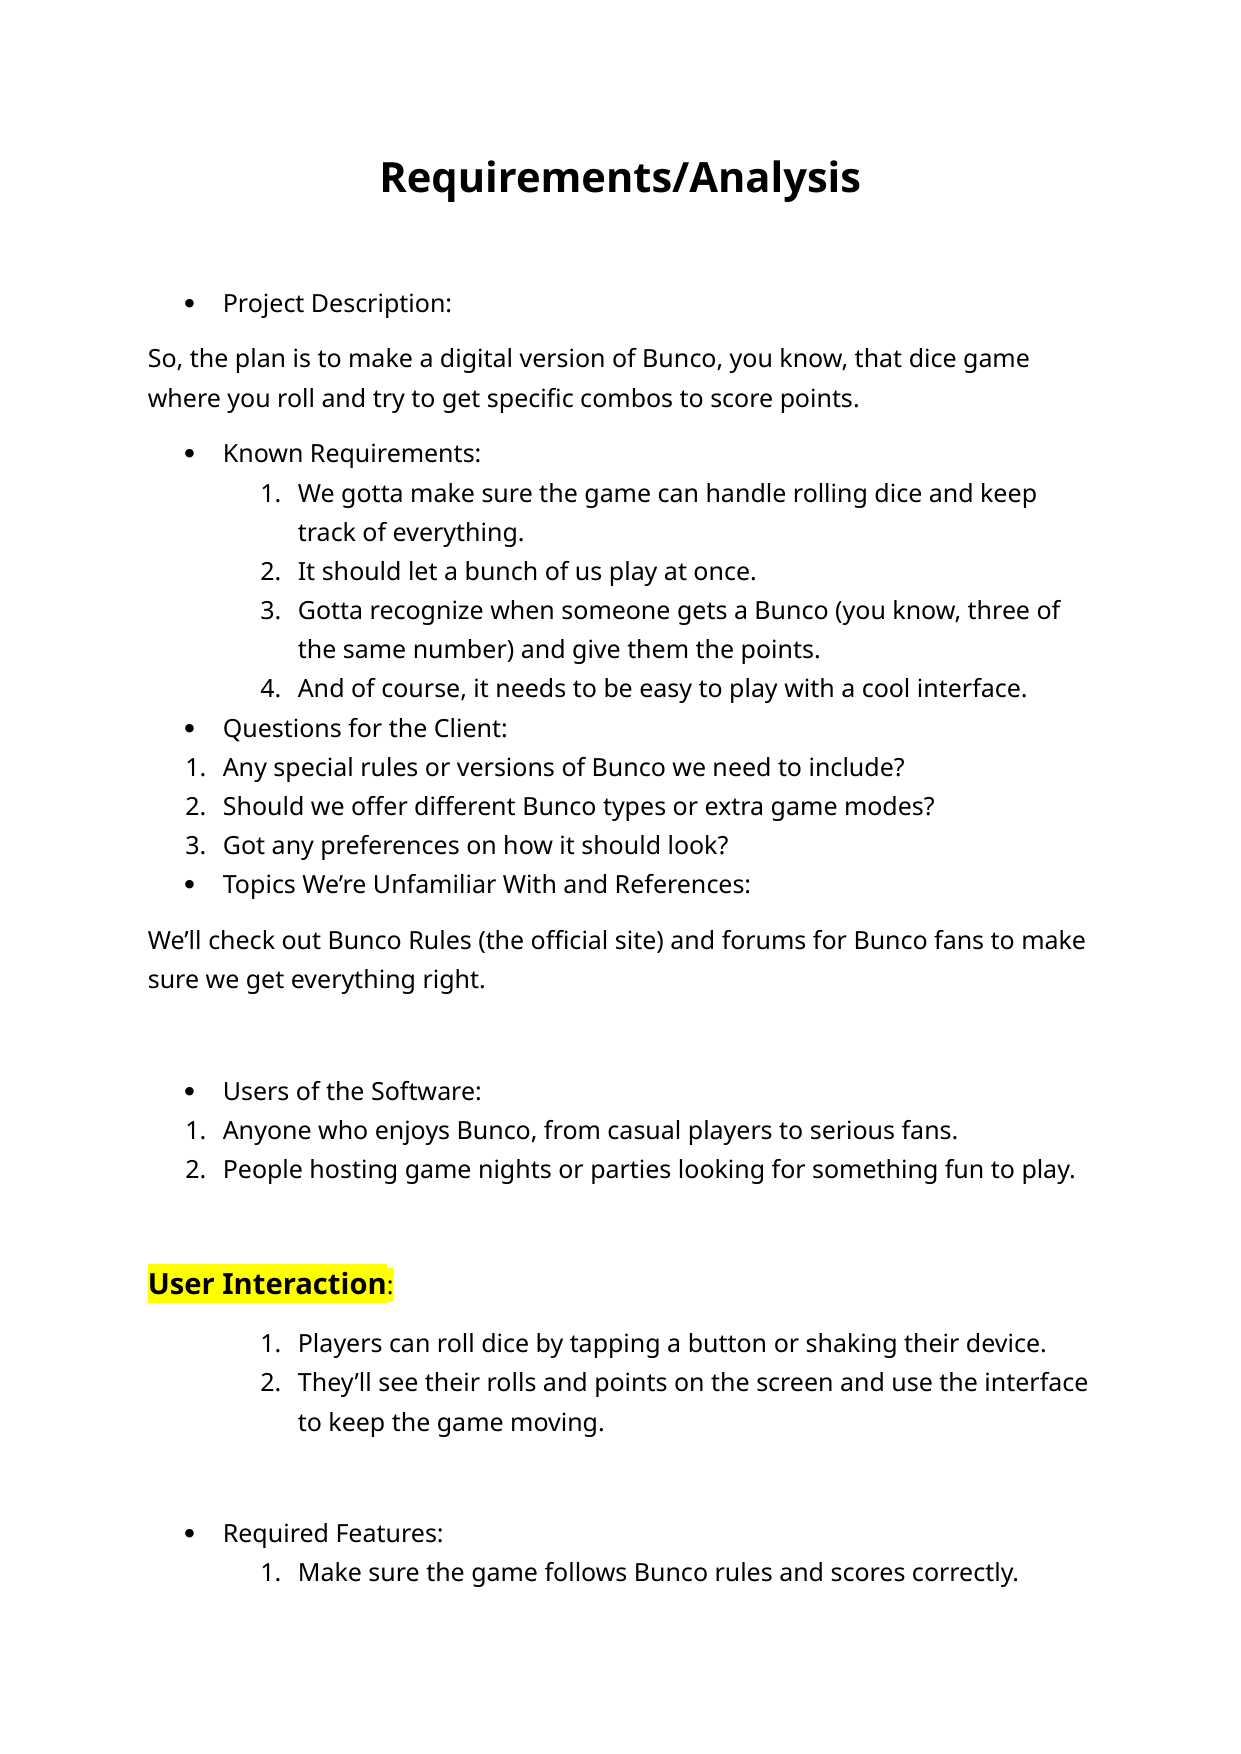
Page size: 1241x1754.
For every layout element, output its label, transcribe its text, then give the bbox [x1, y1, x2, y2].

list Gotta recognize when someone gets a Bunco (you know, three of the same number) and give them the points. [260, 593, 1093, 666]
list Required Features: [185, 1516, 1093, 1550]
list Players can roll dice by tapping a button or shaking their device. [260, 1326, 1093, 1360]
text Requirements/Analysis [148, 148, 1093, 204]
list Project Description: [185, 285, 1093, 319]
list Known Requirements: [185, 436, 1093, 470]
list And of course, it needs to be easy to play with a cool interface. [260, 671, 1093, 705]
list Should we offer different Bunco types or extra game modes? [185, 789, 1093, 823]
list Anyone who enjoys Bunco, from casual players to serious fans. [185, 1113, 1093, 1147]
list They’ll see their rolls and points on the screen and use the interface to keep the game moving. [260, 1365, 1093, 1438]
list We gotta make sure the game can handle rolling dice and keep track of everything. [260, 475, 1093, 548]
list Questions for the Client: [185, 710, 1093, 744]
list Topics We’re Unfamiliar With and References: [185, 867, 1093, 901]
text We’ll check out Bunco Rules (the official site) and forums for Bunco fans to make sure we get everything right. [148, 923, 1093, 996]
list Make sure the game follows Bunco rules and scores correctly. [260, 1555, 1093, 1589]
list Any special rules or versions of Bunco we need to include? [185, 749, 1093, 783]
list People hosting game nights or parties looking for something fun to play. [185, 1152, 1093, 1186]
text User Interaction: [387, 1264, 1093, 1303]
list Got any preferences on how it should look? [185, 828, 1093, 862]
list It should let a bunch of us play at once. [260, 554, 1093, 588]
text So, the plan is to make a digital version of Bunco, you know, that dice game where you roll and try to get specific combos to score points. [148, 341, 1093, 414]
list Users of the Software: [185, 1074, 1093, 1108]
